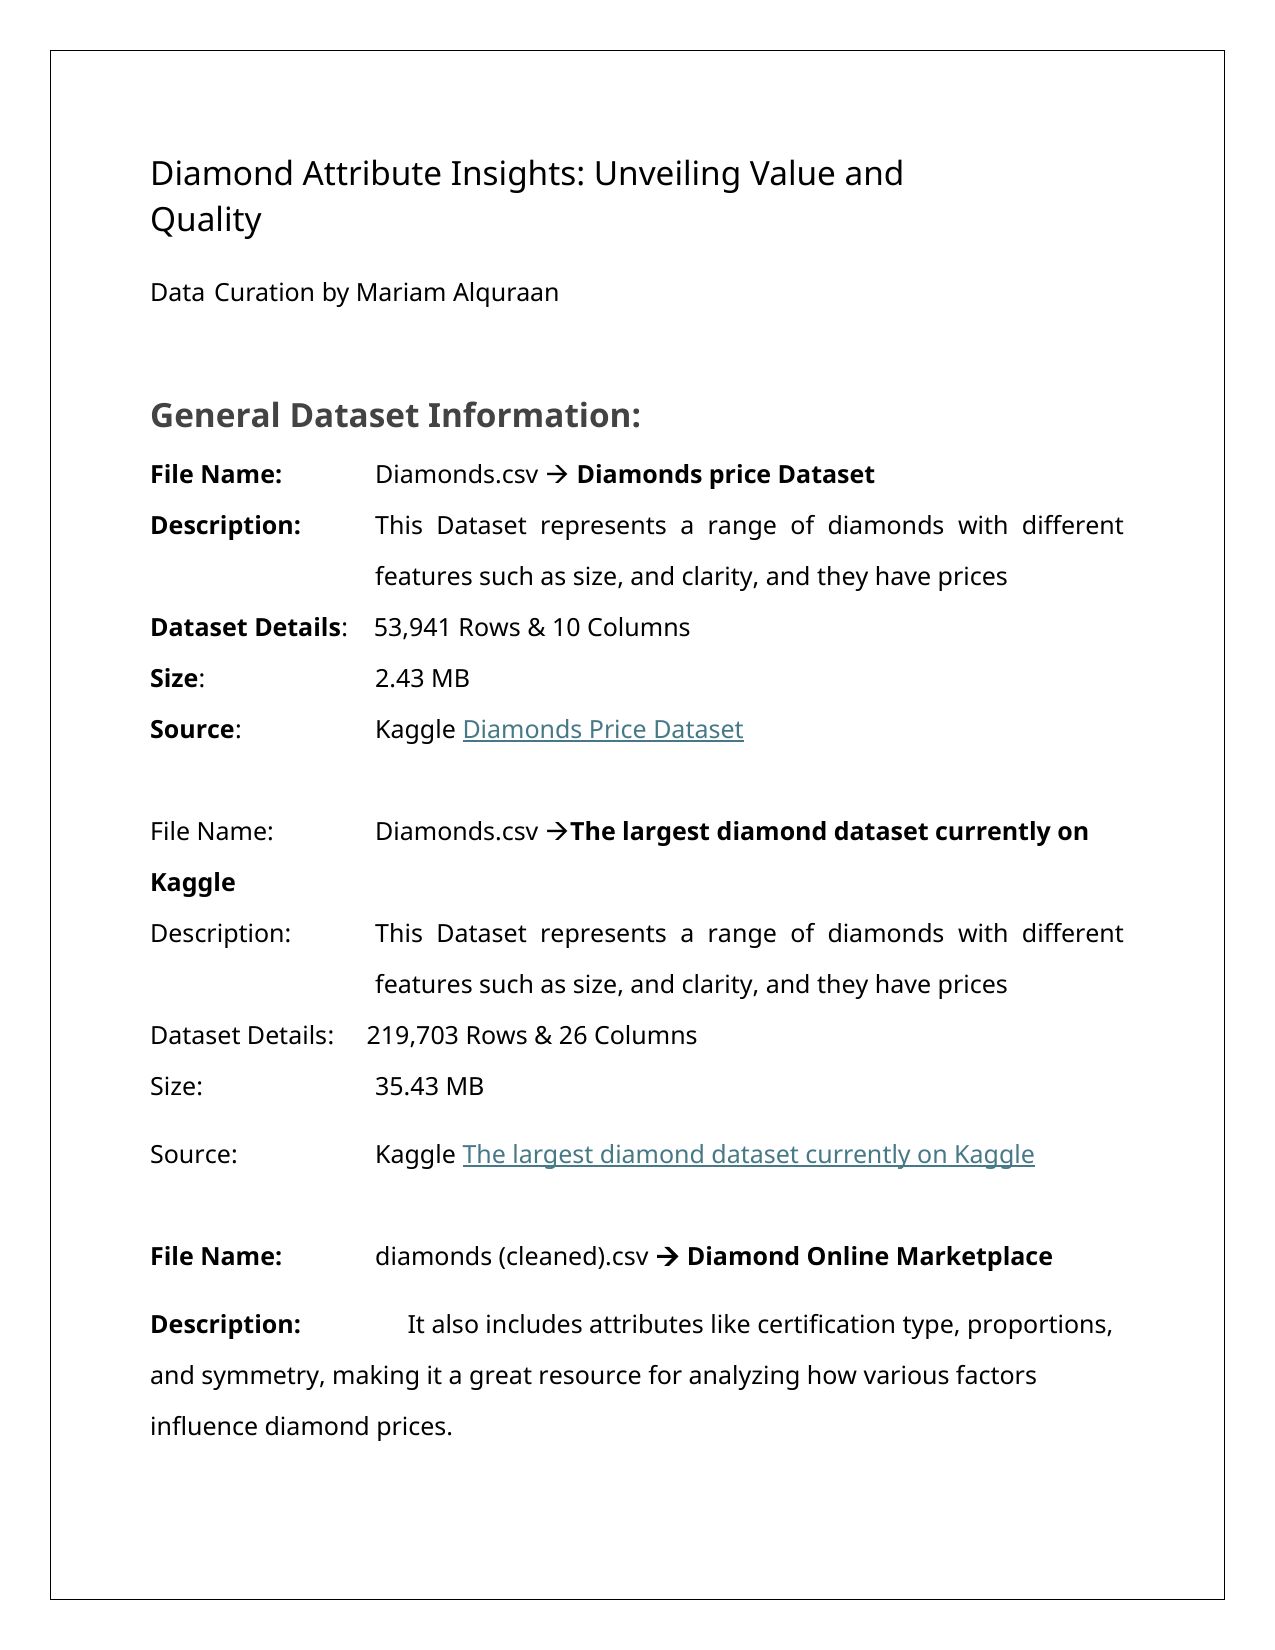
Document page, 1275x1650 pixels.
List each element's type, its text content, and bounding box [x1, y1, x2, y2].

text General Dataset Information: [150, 392, 1125, 437]
text File Name: Diamonds.csv Diamonds price Dataset [150, 456, 1125, 490]
text Source: Kaggle Diamonds Price Dataset [150, 711, 1125, 746]
text Description: This Dataset represents a range of diamonds with different features such as size, and clarity, and they have prices [150, 916, 1125, 1001]
text Data Curation by Mariam Alquraan [150, 274, 914, 308]
text File Name: diamonds (cleaned).csv Diamond Online Marketplace [150, 1238, 1125, 1273]
text Size: 2.43 MB [150, 660, 1125, 694]
text Description: This Dataset represents a range of diamonds with different features such as size, and clarity, and they have prices [150, 507, 1125, 592]
text Description: It also includes attributes like certification type, proportions, and symmetry, making it a great resource for analyzing how various factors influence diamond prices. [150, 1306, 1125, 1442]
text Dataset Details: 219,703 Rows & 26 Columns [150, 1018, 1125, 1052]
text File Name: Diamonds.csv The largest diamond dataset currently on Kaggle [150, 813, 1125, 899]
text Size: 35.43 MB [150, 1069, 1125, 1103]
text Diamond Attribute Insights: Unveiling Value and Quality [150, 150, 914, 241]
text Dataset Details: 53,941 Rows & 10 Columns [150, 609, 1125, 643]
text Source: Kaggle The largest diamond dataset currently on Kaggle [150, 1136, 1125, 1171]
